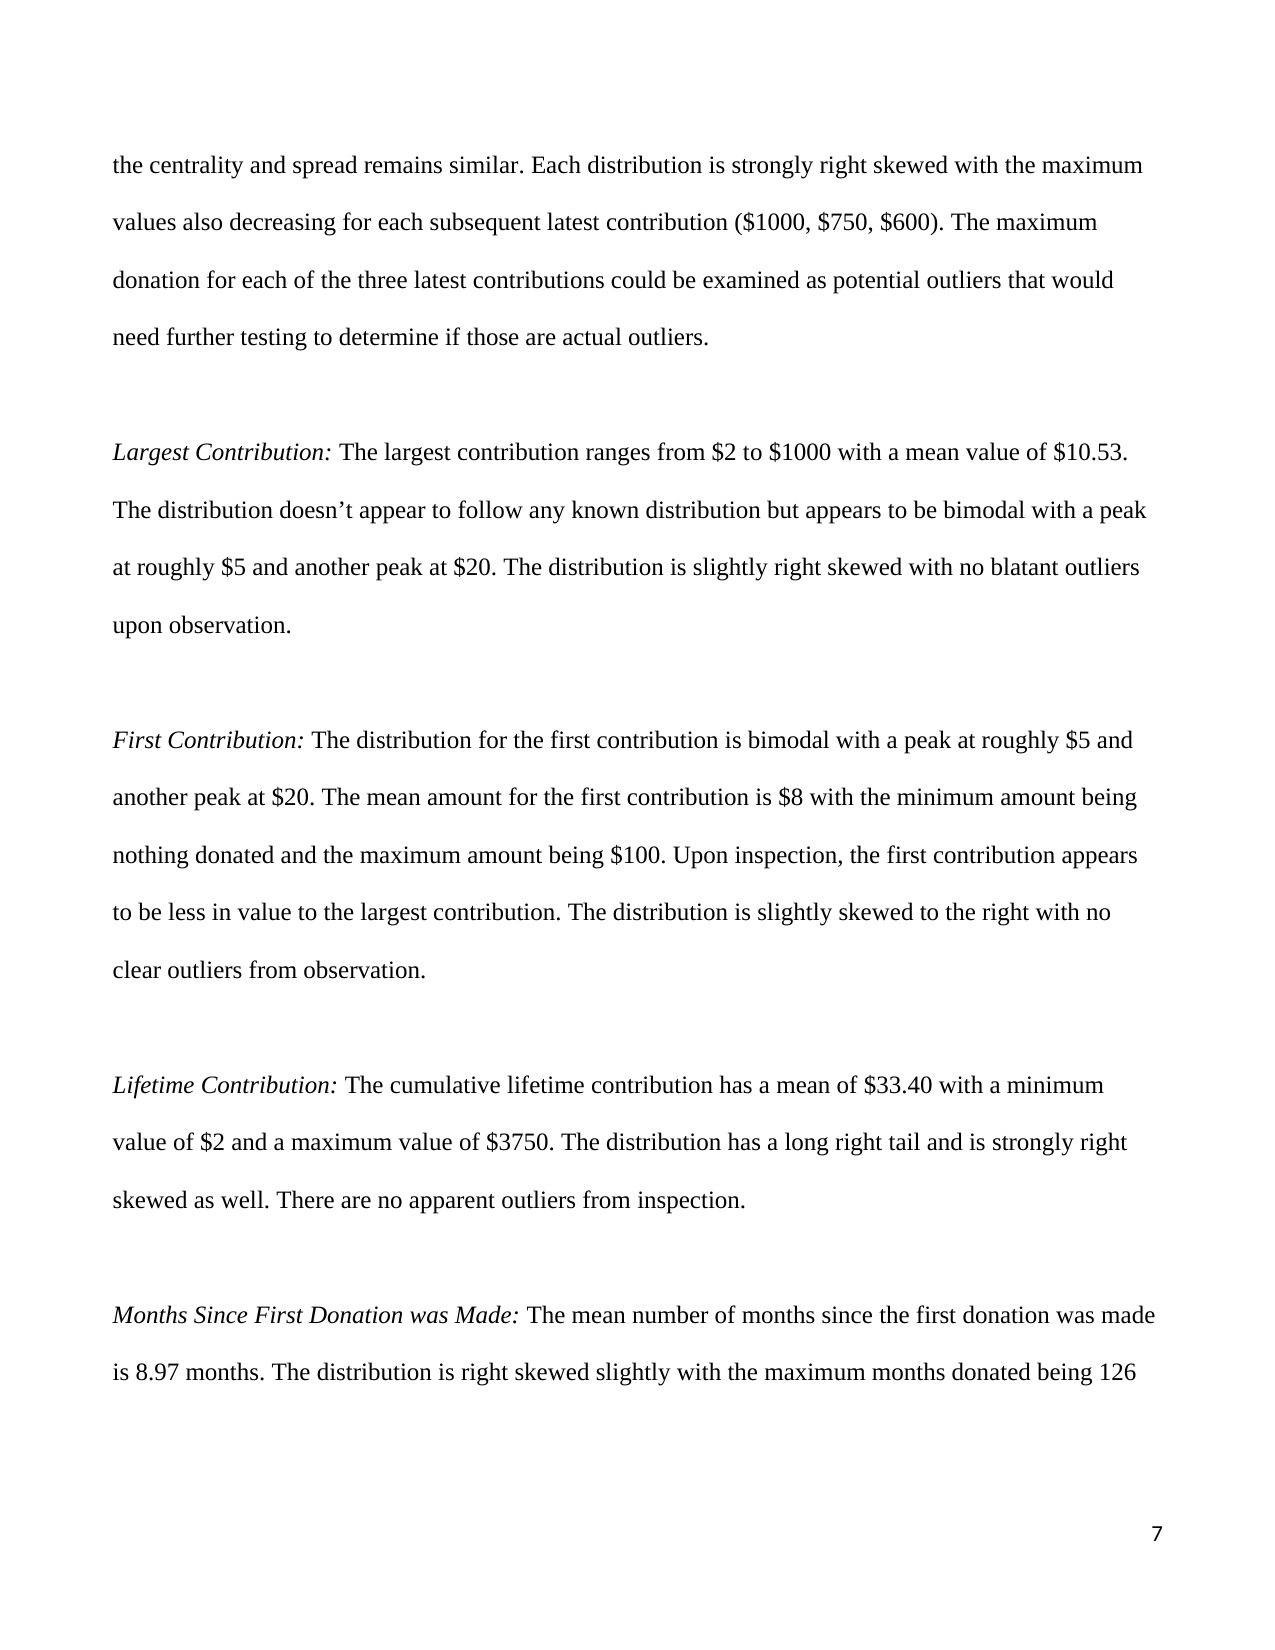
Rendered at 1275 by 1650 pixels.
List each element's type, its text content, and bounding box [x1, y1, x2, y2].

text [112, 1300, 1162, 1386]
text Largest Contribution: The largest contribution ranges from $2 to $1000 with a mean value of $10.53. The distribution doesn’t appear to follow any known distribution but appears to be bimodal with a peak at roughly $5 and another peak at $20. The distribution is slightly right skewed with no blatant outliers upon observation. [112, 437, 1162, 639]
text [112, 150, 1162, 351]
text Lifetime Contribution: The cumulative lifetime contribution has a mean of $33.40 with a minimum value of $2 and a maximum value of $3750. The distribution has a long right tail and is strongly right skewed as well. There are no apparent outliers from inspection. [112, 1070, 1162, 1214]
text First Contribution: The distribution for the first contribution is bimodal with a peak at roughly $5 and another peak at $20. The mean amount for the first contribution is $8 with the minimum amount being nothing donated and the maximum amount being $100. Upon inspection, the first contribution appears to be less in value to the largest contribution. The distribution is slightly skewed to the right with no clear outliers from observation. [112, 725, 1162, 984]
